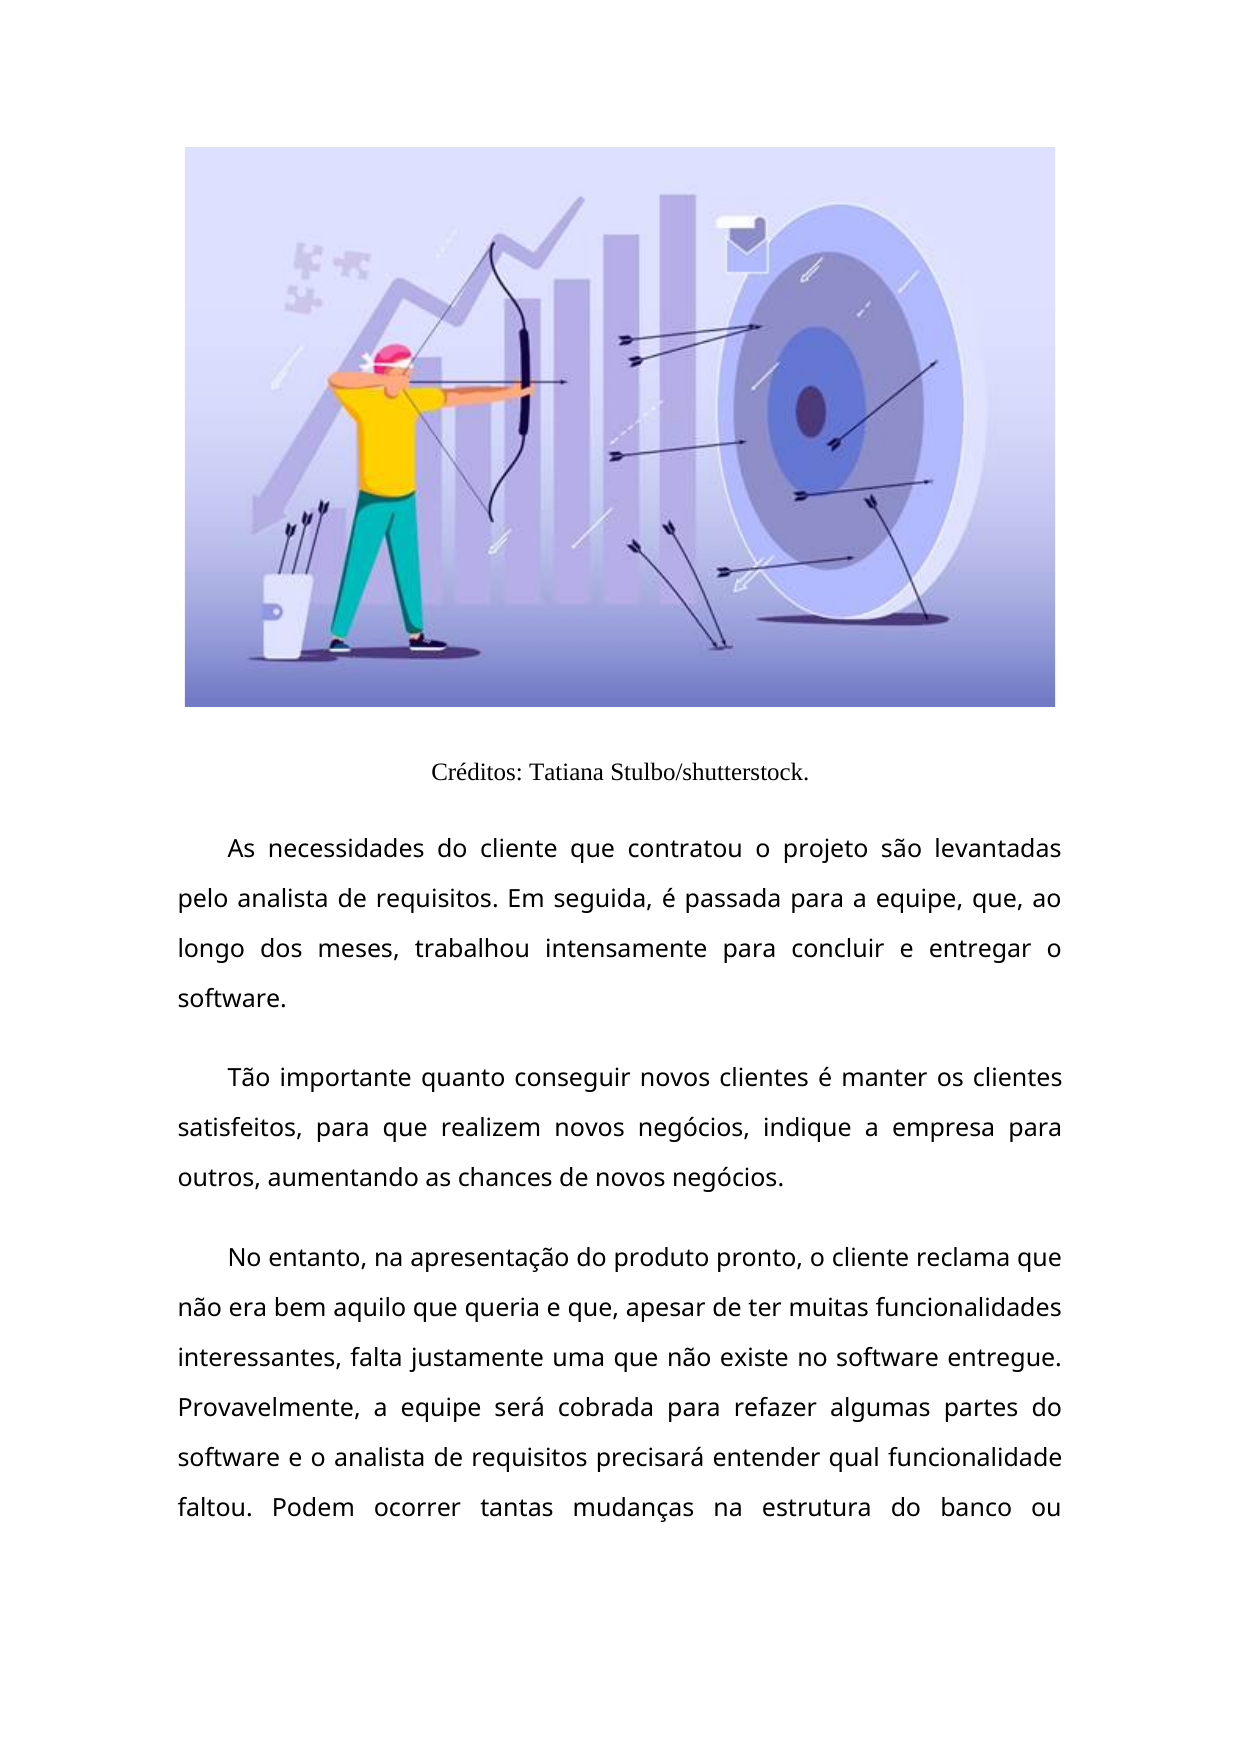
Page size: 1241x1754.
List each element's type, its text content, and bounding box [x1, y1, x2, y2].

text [177, 1223, 1063, 1523]
picture [184, 147, 1056, 707]
text Créditos: Tatiana Stulbo/shutterstock. [177, 736, 1063, 786]
text As necessidades do cliente que contratou o projeto são levantadas pelo analista de requisitos. Em seguida, é passada para a equipe, que, ao longo dos meses, trabalhou intensamente para concluir e entregar o software. [177, 815, 1063, 1015]
text Tão importante quanto conseguir novos clientes é manter os clientes satisfeitos, para que realizem novos negócios, indique a empresa para outros, aumentando as chances de novos negócios. [177, 1044, 1063, 1194]
